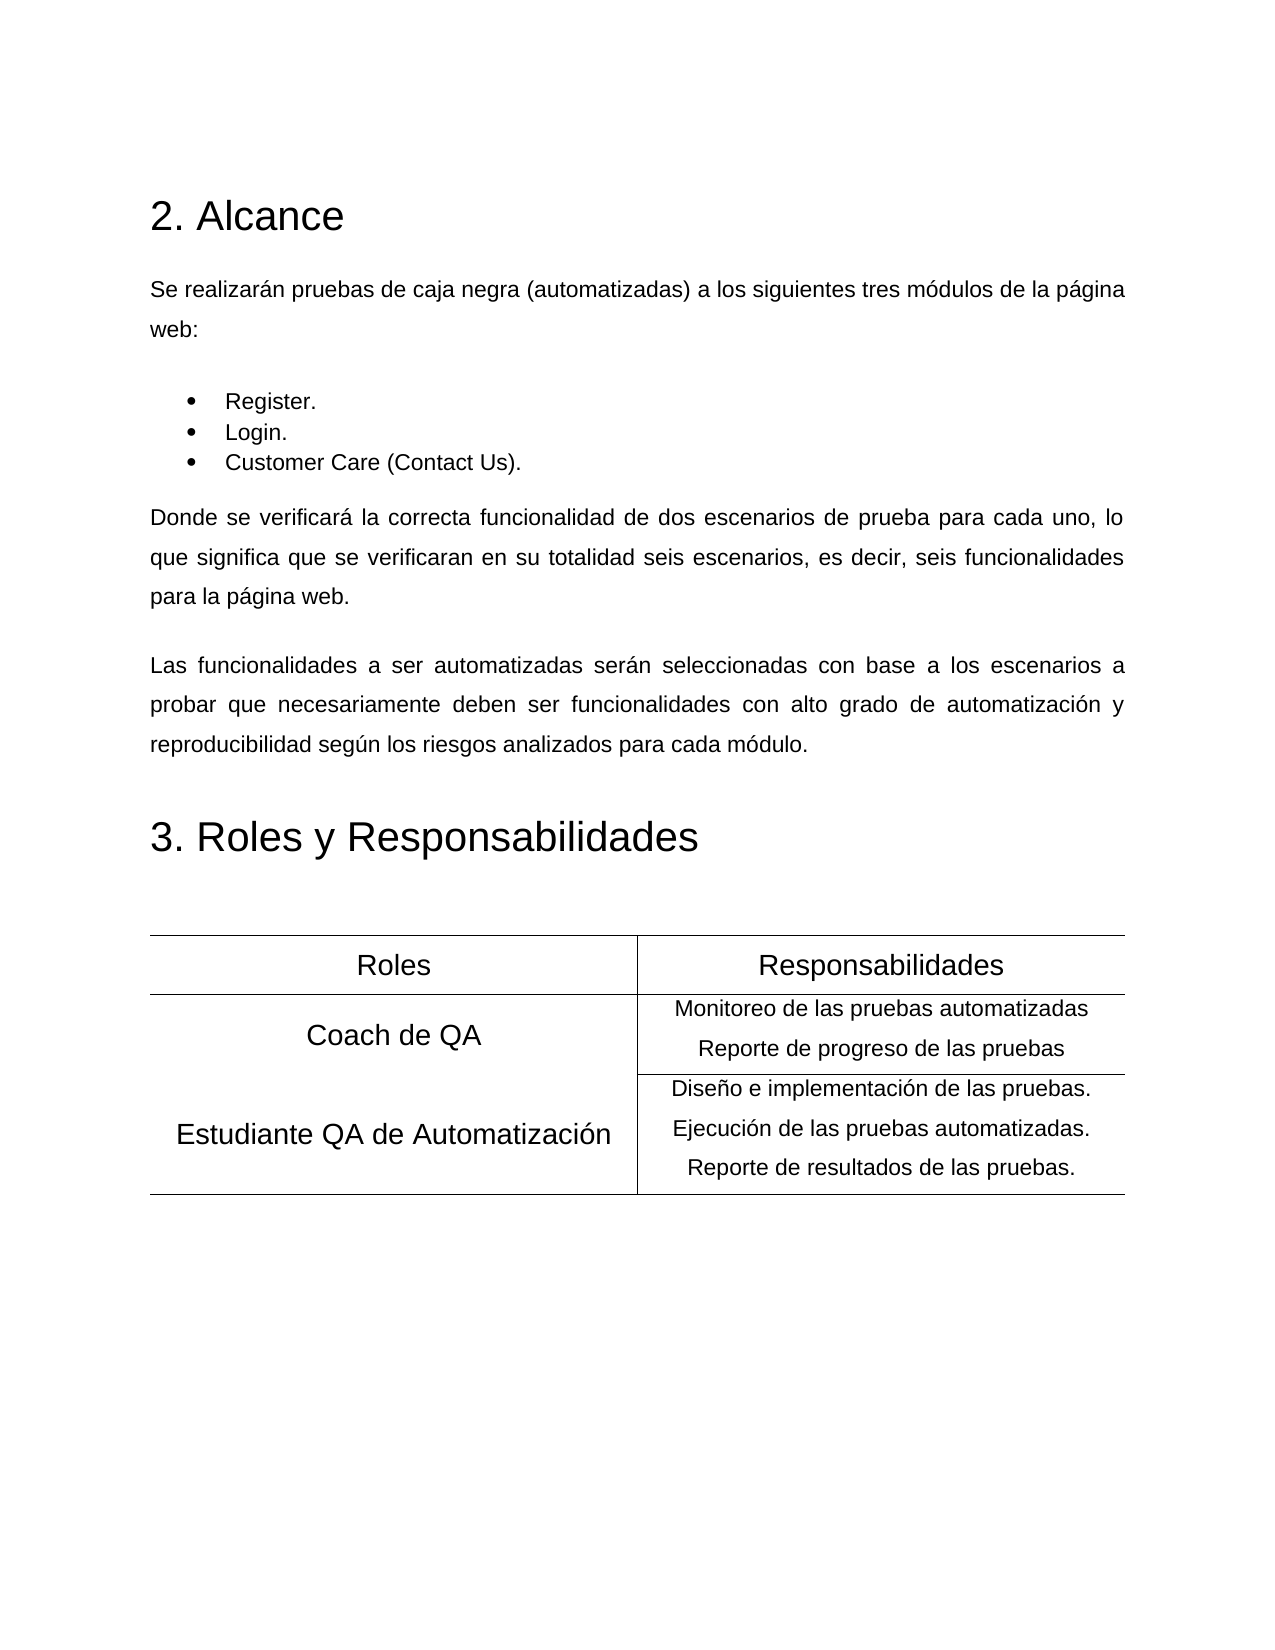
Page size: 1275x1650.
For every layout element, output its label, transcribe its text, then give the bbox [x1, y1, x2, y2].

table_cell Coach de QA [150, 995, 637, 1074]
subtitle 3. Roles y Responsabilidades [150, 812, 1125, 860]
text Donde se verificará la correcta funcionalidad de dos escenarios de prueba para cada uno, lo que significa que se verificaran en su totalidad seis escenarios, es decir, seis funcionalidades para la página web. [150, 504, 1125, 609]
table_header Roles [150, 936, 637, 994]
table_cell Monitoreo de las pruebas automatizadas Reporte de progreso de las pruebas [638, 995, 1125, 1074]
table_header Responsabilidades [638, 936, 1125, 994]
table_cell Estudiante QA de Automatización [150, 1074, 637, 1193]
list Register. [187, 384, 1125, 414]
table_cell Diseño e implementación de las pruebas. Ejecución de las pruebas automatizadas. Reporte de resultados de las pruebas. [638, 1075, 1125, 1193]
text Se realizarán pruebas de caja negra (automatizadas) a los siguientes tres módulos de la página web: [150, 276, 1125, 342]
subtitle 2. Alcance [150, 192, 1125, 239]
list Customer Care (Contact Us). [187, 445, 1125, 475]
text Las funcionalidades a ser automatizadas serán seleccionadas con base a los escenarios a probar que necesariamente deben ser funcionalidades con alto grado de automatización y reproducibilidad según los riesgos analizados para cada módulo. [150, 652, 1125, 757]
list Login. [187, 414, 1125, 445]
